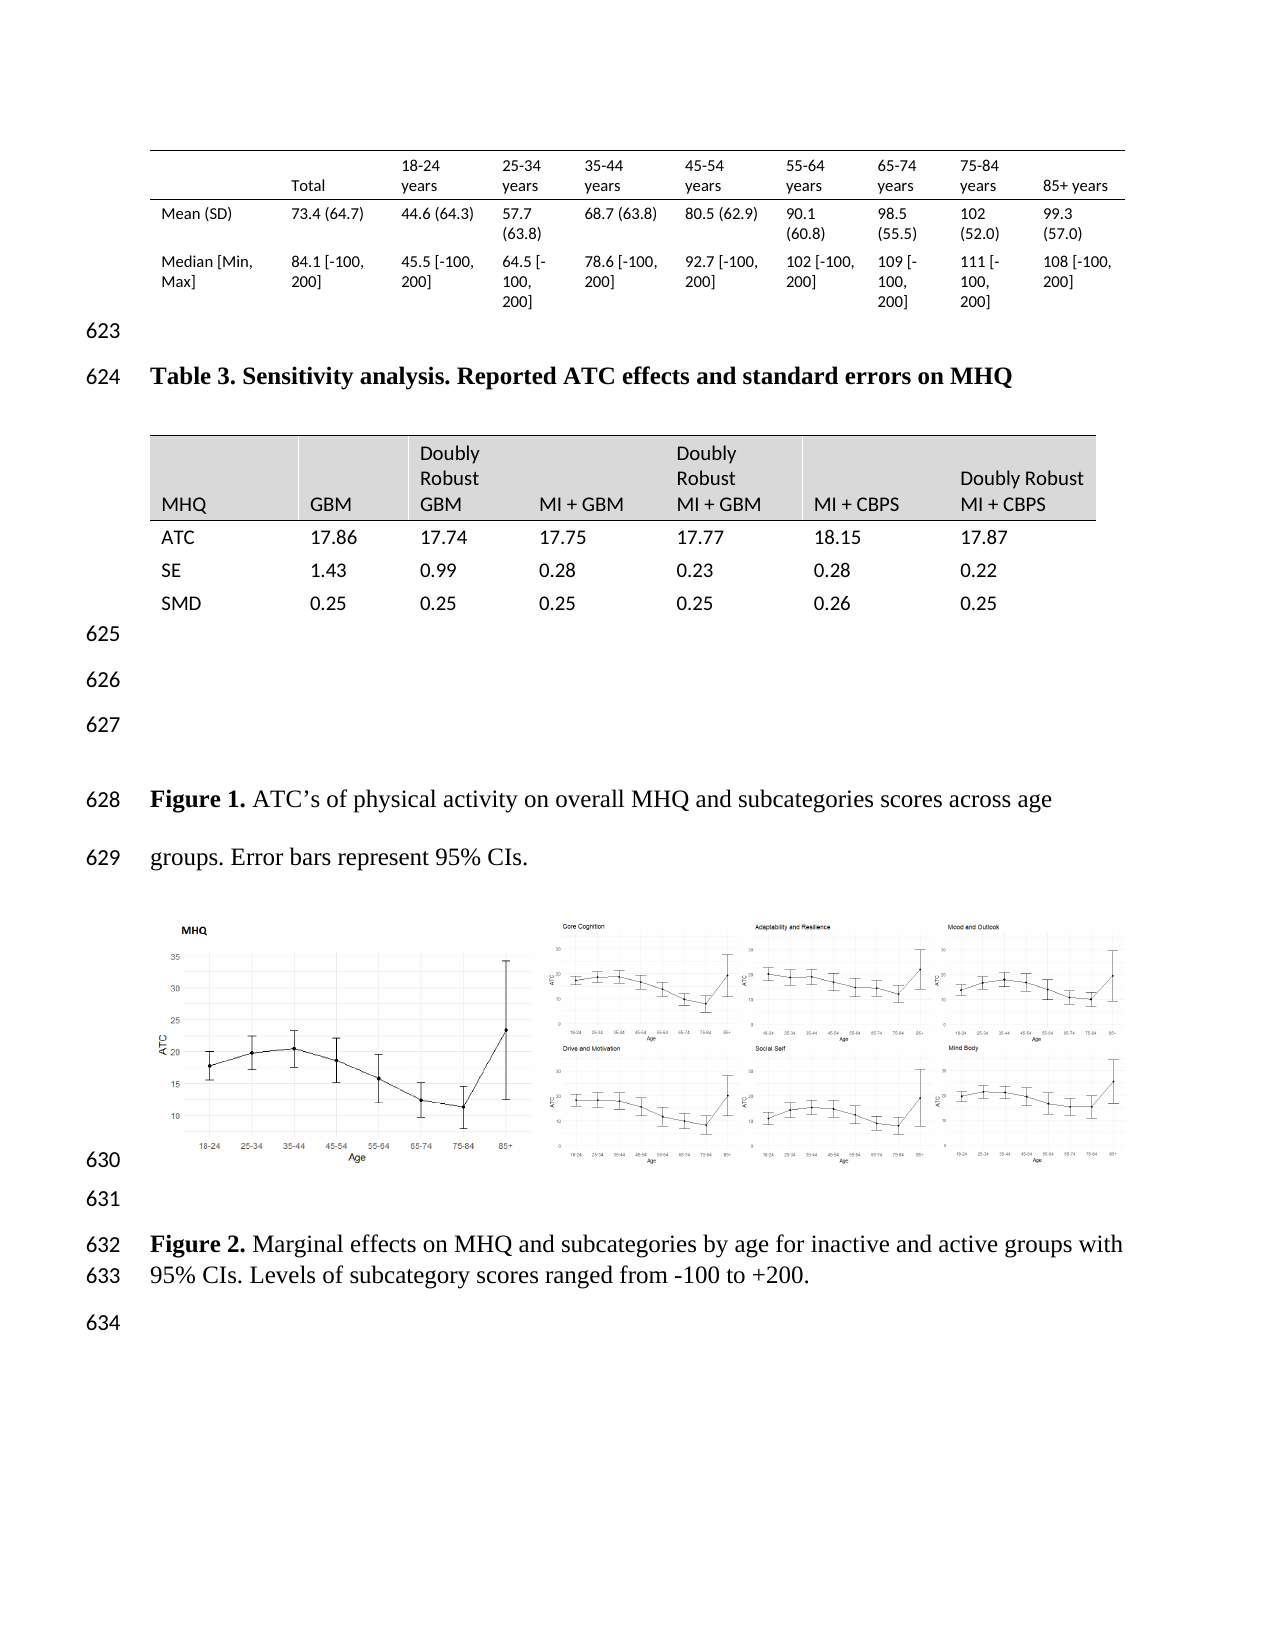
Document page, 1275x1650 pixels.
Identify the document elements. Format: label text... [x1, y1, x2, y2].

table_header 65-74 years [866, 151, 949, 199]
table_header Doubly Robust GBM [409, 436, 528, 520]
table_cell 17.75 [528, 521, 665, 553]
table_cell 92.7 [-100, 200] [674, 247, 774, 316]
table_cell 18.15 [803, 521, 949, 553]
table_cell 0.25 [299, 586, 408, 619]
table_header Total [280, 151, 390, 199]
table_cell 90.1 (60.8) [775, 200, 866, 247]
table_cell 111 [-100, 200] [949, 247, 1032, 316]
table_cell 0.28 [528, 554, 665, 586]
table_cell 99.3 (57.0) [1032, 200, 1125, 247]
table_cell 57.7 (63.8) [491, 200, 573, 247]
text Table 3. Sensitivity analysis. Reported ATC effects and standard errors on MHQ [150, 361, 1125, 390]
table_cell 64.5 [-100, 200] [491, 247, 573, 316]
table_cell 0.25 [409, 586, 528, 619]
table_cell 84.1 [-100, 200] [280, 247, 390, 316]
table_header 18-24 years [390, 151, 491, 199]
table_cell 98.5 (55.5) [866, 200, 949, 247]
table_header 85+ years [1032, 151, 1125, 199]
table_cell 17.74 [409, 521, 528, 553]
table_cell 17.77 [665, 521, 802, 553]
table_header 55-64 years [775, 151, 866, 199]
table_header 35-44 years [573, 151, 674, 199]
table_cell 73.4 (64.7) [280, 200, 390, 247]
table_cell 0.25 [528, 586, 665, 619]
table_cell Mean (SD) [150, 200, 280, 247]
table_cell SE [150, 554, 298, 586]
table_cell 102 (52.0) [949, 200, 1032, 247]
table_header Doubly Robust MI + CBPS [949, 436, 1096, 520]
table_cell 17.87 [949, 521, 1096, 553]
table_header 75-84 years [949, 151, 1032, 199]
table_header GBM [299, 436, 408, 520]
picture [150, 916, 1125, 1168]
table_cell 44.6 (64.3) [390, 200, 491, 247]
table_cell 80.5 (62.9) [674, 200, 774, 247]
table_cell 0.25 [665, 586, 802, 619]
table_cell ATC [150, 521, 298, 553]
table_cell 0.22 [949, 554, 1096, 586]
table_cell 0.25 [949, 586, 1096, 619]
table_header [150, 151, 280, 199]
table_cell 108 [-100, 200] [1032, 247, 1125, 316]
table_cell 0.28 [803, 554, 949, 586]
table_header Doubly Robust MI + GBM [665, 436, 802, 520]
text Figure 2. Marginal effects on MHQ and subcategories by age for inactive and active groups with 95% CIs. Levels of subcategory scores ranged from -100 to +200. [150, 1229, 1125, 1289]
table_cell 1.43 [299, 554, 408, 586]
table_cell Median [Min, Max] [150, 247, 280, 316]
table_cell 109 [-100, 200] [866, 247, 949, 316]
table_cell 0.23 [665, 554, 802, 586]
table_header MHQ [150, 436, 298, 520]
table_header MI + CBPS [803, 436, 949, 520]
table_cell 102 [-100, 200] [775, 247, 866, 316]
table_cell SMD [150, 586, 298, 619]
table_header 25-34 years [491, 151, 573, 199]
table_cell 0.99 [409, 554, 528, 586]
table_cell 0.26 [803, 586, 949, 619]
table_cell 68.7 (63.8) [573, 200, 674, 247]
table_cell 45.5 [-100, 200] [390, 247, 491, 316]
table_header 45-54 years [674, 151, 774, 199]
table_header MI + GBM [528, 436, 665, 520]
table_cell 78.6 [-100, 200] [573, 247, 674, 316]
text Figure 1. ATC’s of physical activity on overall MHQ and subcategories scores across age groups. Error bars represent 95% CIs. [150, 784, 1125, 871]
table_cell 17.86 [299, 521, 408, 553]
